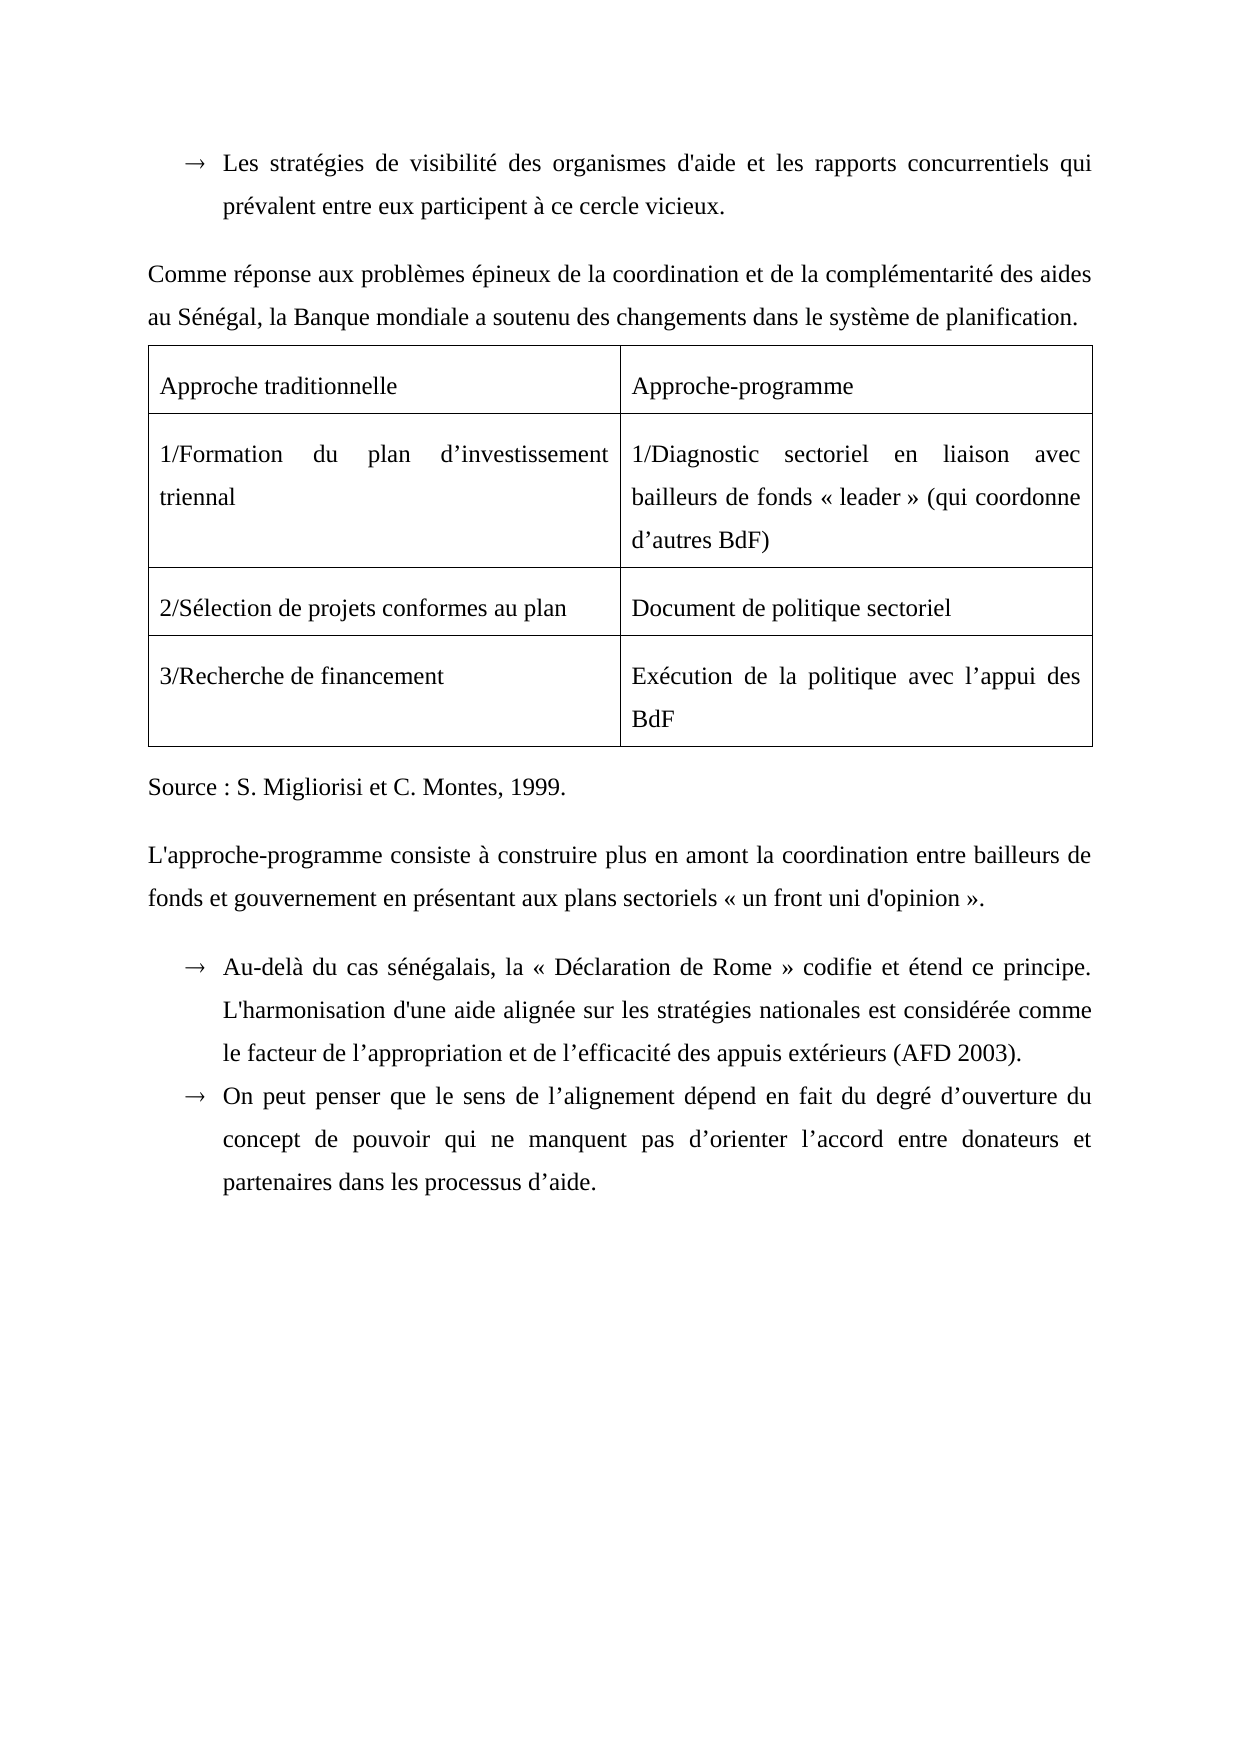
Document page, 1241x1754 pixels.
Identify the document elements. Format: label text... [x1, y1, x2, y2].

table_cell 1/Formation du plan d’investissement triennal [149, 414, 620, 567]
text Comme réponse aux problèmes épineux de la coordination et de la complémentarité des aides au Sénégal, la Banque mondiale a soutenu des changements dans le système de planification. [148, 259, 1093, 331]
table_cell 2/Sélection de projets conformes au plan [149, 568, 620, 635]
table_cell 1/Diagnostic sectoriel en liaison avec bailleurs de fonds « leader » (qui coordonne d’autres BdF) [621, 414, 1092, 567]
text Source : S. Migliorisi et C. Montes, 1999. [148, 772, 1093, 801]
table_header Approche traditionnelle [149, 346, 620, 413]
list Au-delà du cas sénégalais, la « Déclaration de Rome » codifie et étend ce principe. L'harmonisation d'une aide alignée sur les stratégies nationales est considérée comme le facteur de l’appropriation et de l’efficacité des appuis extérieurs (AFD 2003). [185, 952, 1093, 1067]
table_cell 3/Recherche de financement [149, 636, 620, 746]
text L'approche-programme consiste à construire plus en amont la coordination entre bailleurs de fonds et gouvernement en présentant aux plans sectoriels « un front uni d'opinion ». [148, 840, 1093, 912]
table_cell Document de politique sectoriel [621, 568, 1092, 635]
table_cell Exécution de la politique avec l’appui des BdF [621, 636, 1092, 746]
list On peut penser que le sens de l’alignement dépend en fait du degré d’ouverture du concept de pouvoir qui ne manquent pas d’orienter l’accord entre donateurs et partenaires dans les processus d’aide. [185, 1081, 1093, 1196]
list Les stratégies de visibilité des organismes d'aide et les rapports concurrentiels qui prévalent entre eux participent à ce cercle vicieux. [185, 148, 1093, 219]
table_header Approche-programme [621, 346, 1092, 413]
